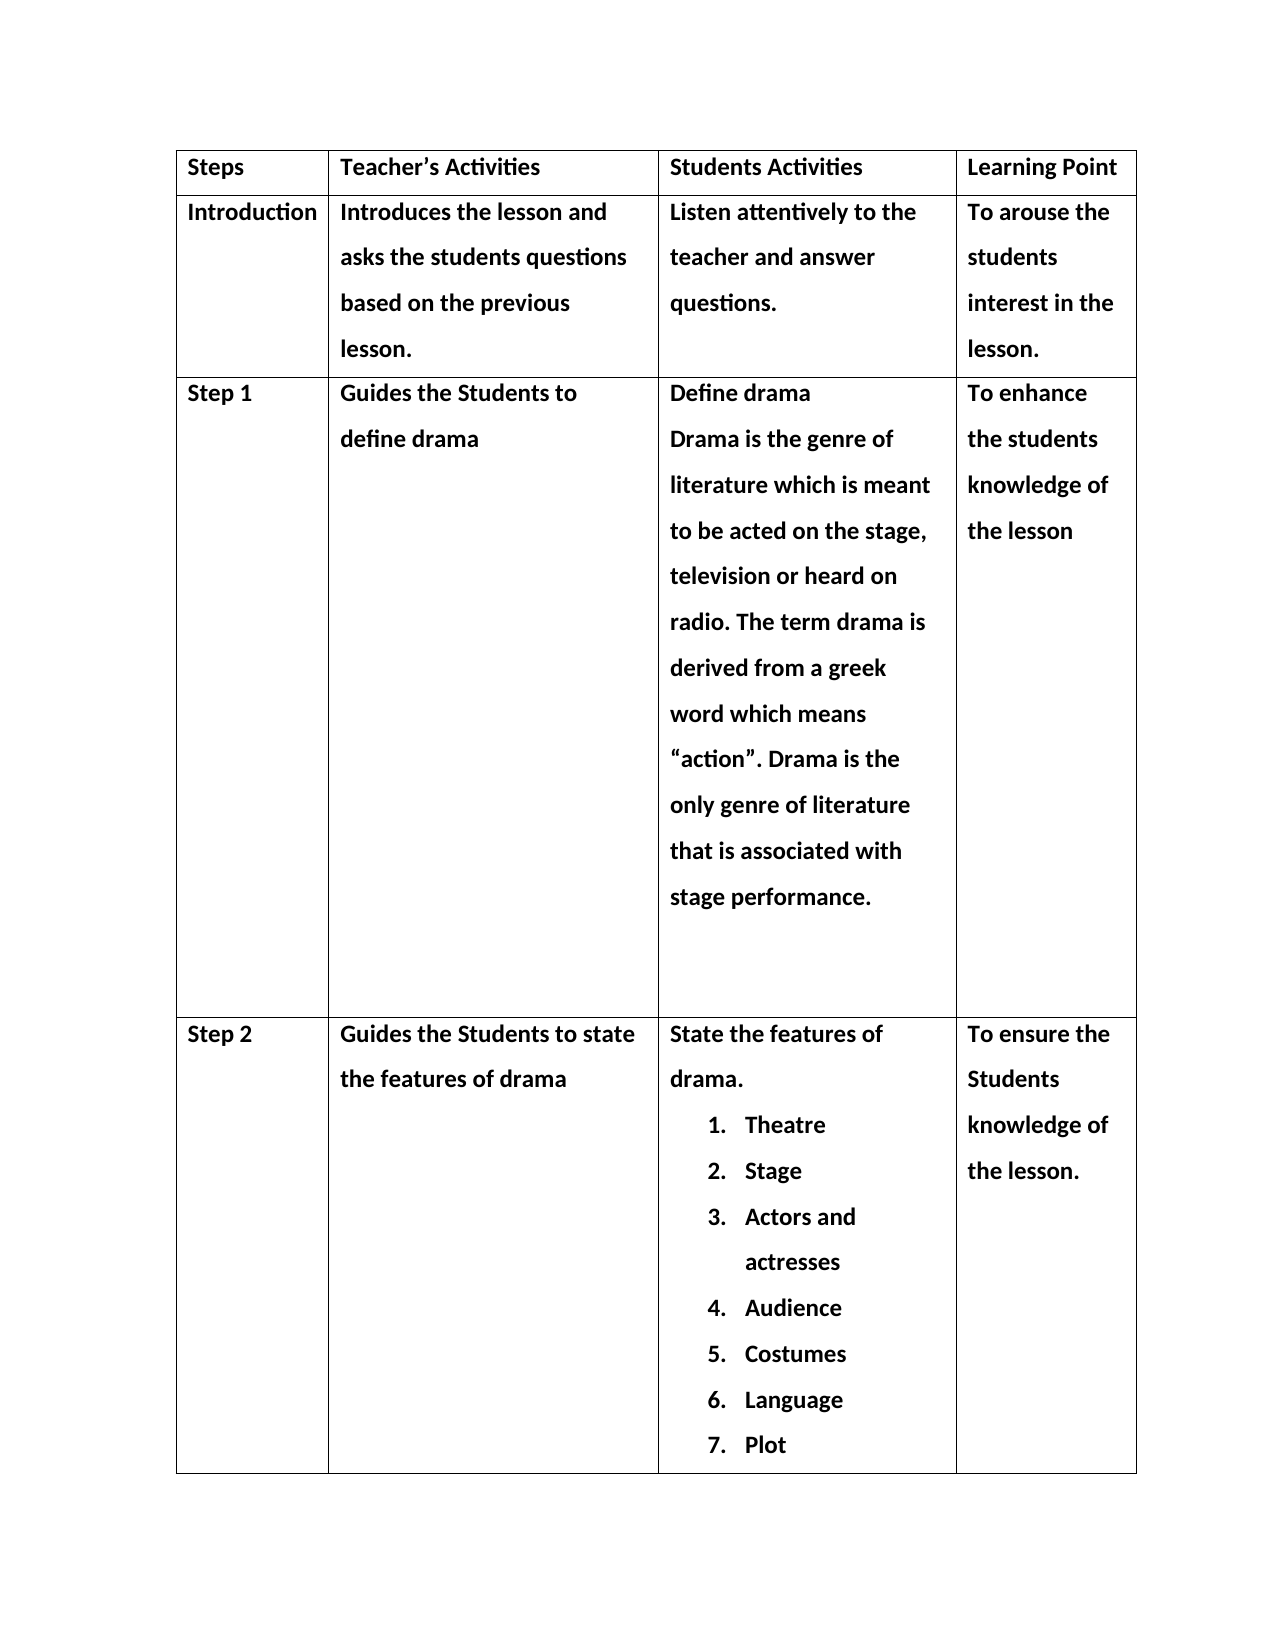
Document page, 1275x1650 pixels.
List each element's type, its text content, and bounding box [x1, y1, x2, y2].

table_cell To arouse the students interest in the lesson. [957, 196, 1136, 377]
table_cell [329, 1018, 658, 1473]
table_cell Define drama Drama is the genre of literature which is meant to be acted on the stage, television or heard on radio. The term drama is derived from a greek word which means “action”. Drama is the only genre of literature that is associated with stage performance. [659, 378, 956, 1017]
table_cell To enhance the students knowledge of the lesson [957, 378, 1136, 1017]
table_header Learning Point [957, 151, 1136, 195]
table_header Students Activities [659, 151, 956, 195]
table_cell Listen attentively to the teacher and answer questions. [659, 196, 956, 377]
table_cell Step 1 [177, 378, 328, 1017]
table_header Teacher’s Activities [329, 151, 658, 195]
table_cell Introduces the lesson and asks the students questions based on the previous lesson. [329, 196, 658, 377]
table_header Steps [177, 151, 328, 195]
table_cell Introduction [177, 196, 328, 377]
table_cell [659, 1018, 956, 1473]
table_cell Guides the Students to define drama [329, 378, 658, 1017]
table_cell Step 2 [177, 1018, 328, 1473]
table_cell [957, 1018, 1136, 1473]
